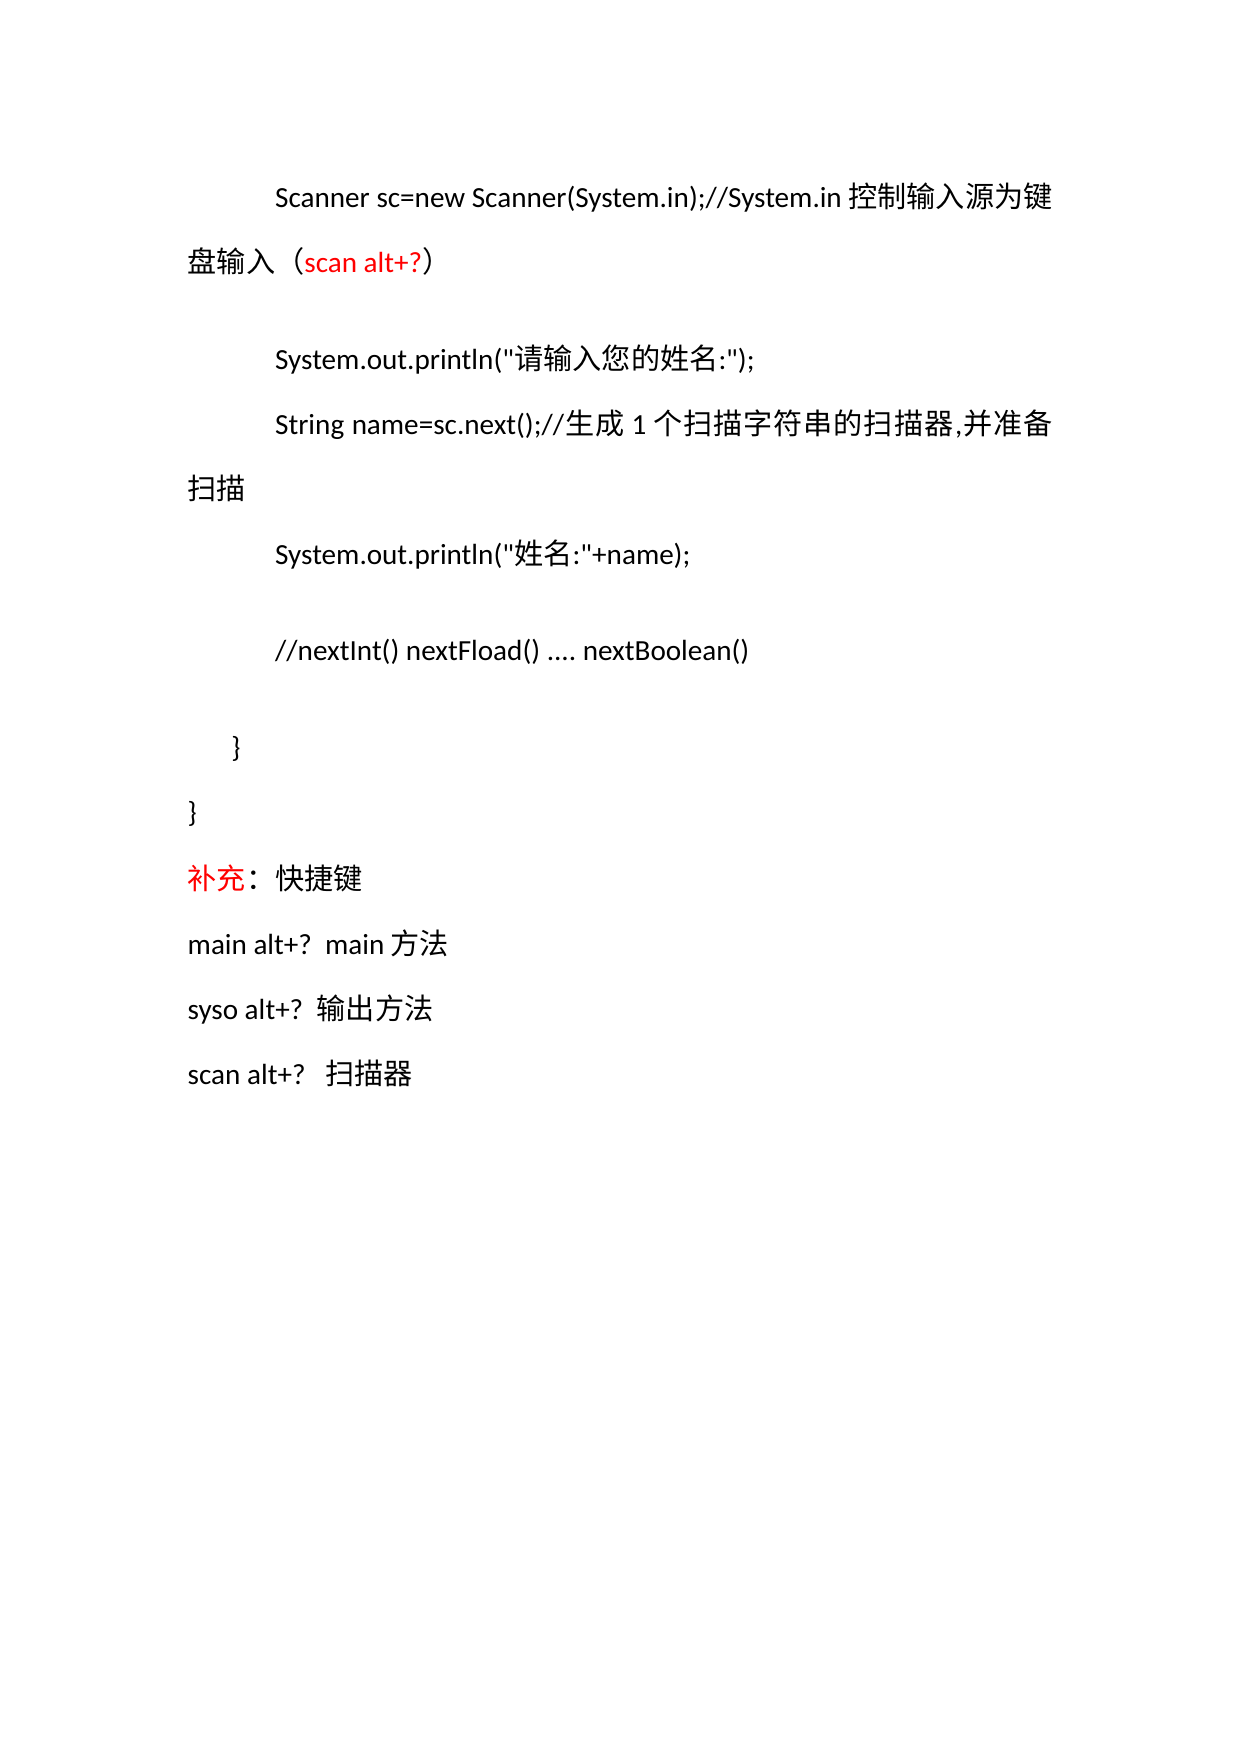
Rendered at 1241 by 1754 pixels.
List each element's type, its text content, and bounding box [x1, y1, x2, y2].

text //nextInt() nextFload() .... nextBoolean() [187, 617, 1053, 682]
text System.out.println("请输入您的姓名:"); [187, 324, 1053, 389]
text String name=sc.next();//生成1个扫描字符串的扫描器,并准备扫描 [187, 389, 1053, 519]
text 补充：快捷键 [187, 844, 1053, 909]
text syso alt+? 输出方法 [187, 974, 1053, 1039]
text } [187, 779, 1053, 844]
text System.out.println("姓名:"+name); [187, 519, 1053, 584]
text main alt+? main方法 [187, 909, 1053, 974]
text } [187, 714, 1053, 779]
text scan alt+? 扫描器 [187, 1039, 1053, 1104]
text Scanner sc=new Scanner(System.in);//System.in控制输入源为键盘输入（scan alt+?） [187, 162, 1053, 292]
